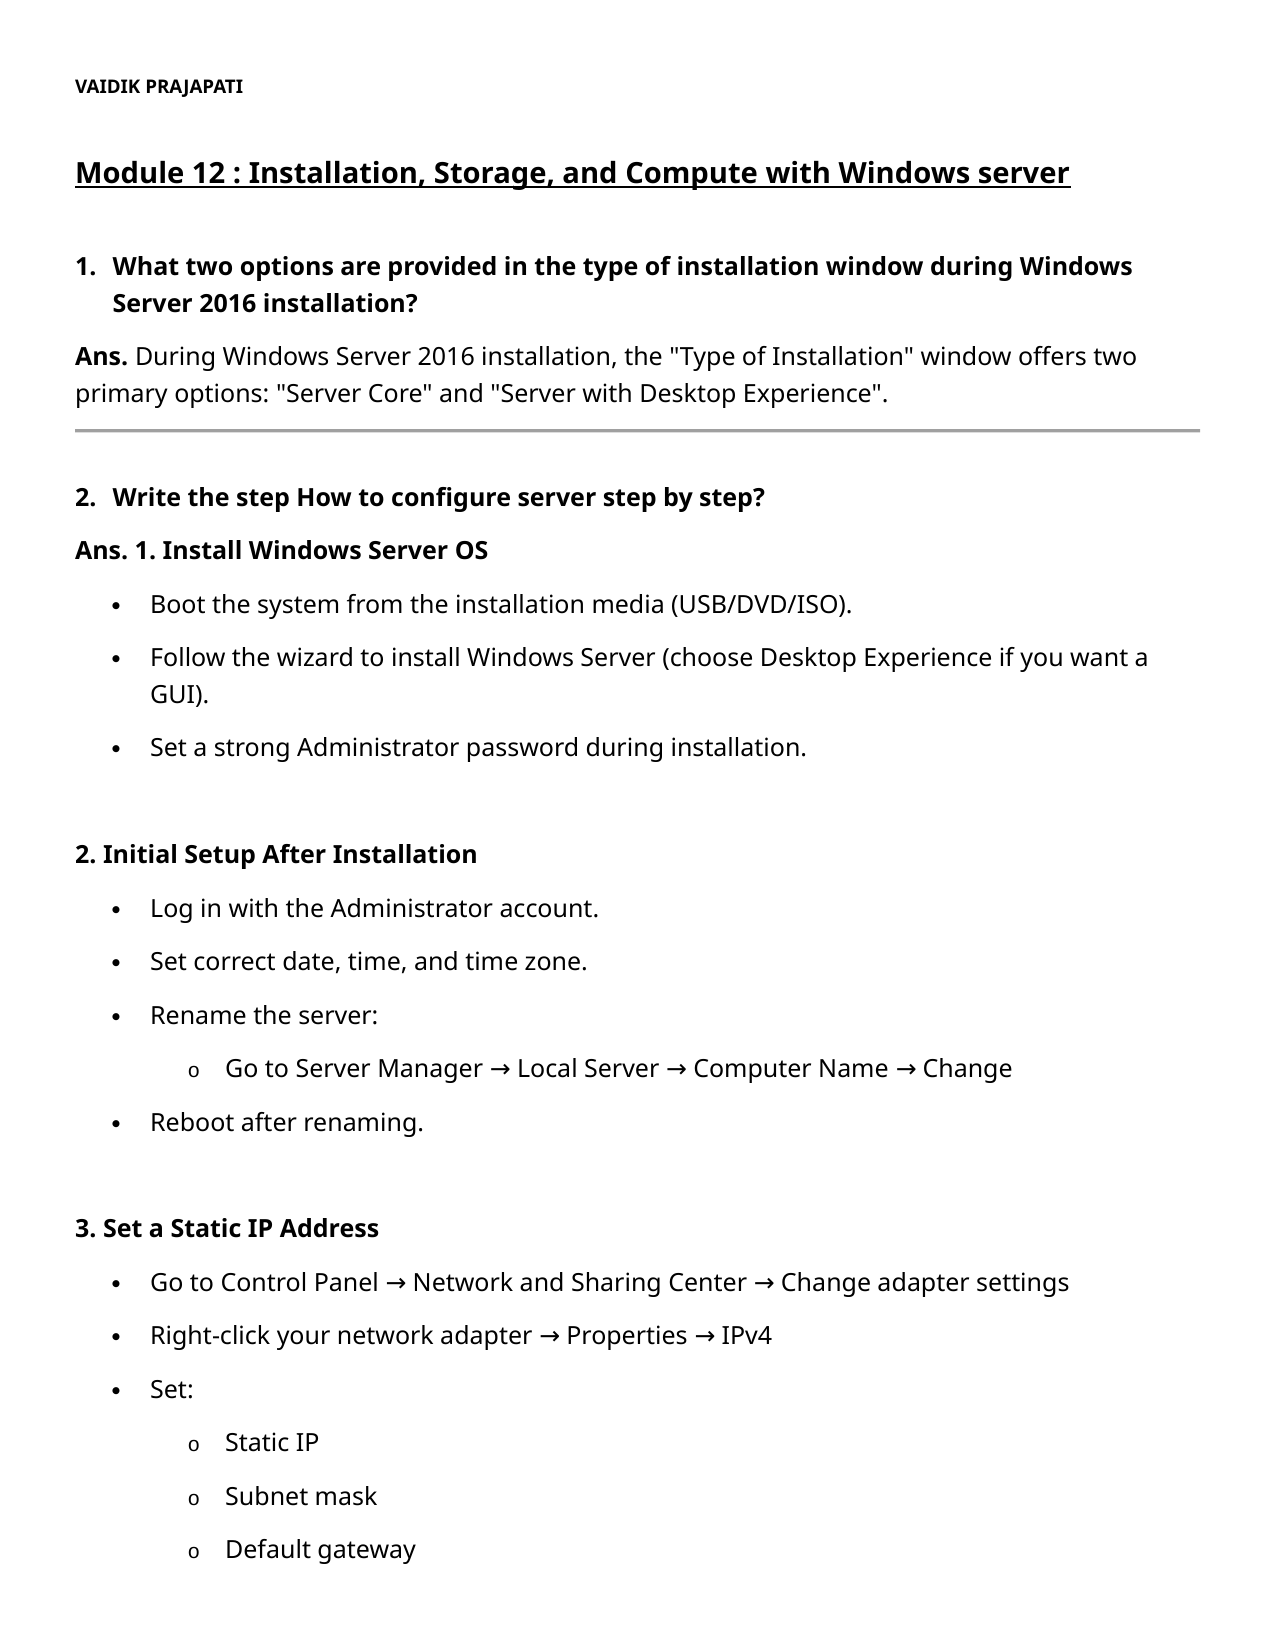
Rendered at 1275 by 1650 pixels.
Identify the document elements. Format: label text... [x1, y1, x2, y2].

list Reboot after renaming. [112, 1104, 1200, 1138]
list Static IP [187, 1425, 1200, 1459]
list What two options are provided in the type of installation window during Windows Server 2016 installation? [75, 249, 1200, 319]
text Module 12 : Installation, Storage, and Compute with Windows server [75, 153, 1200, 192]
list Boot the system from the installation media (USB/DVD/ISO). [112, 586, 1200, 621]
text Ans. 1. Install Windows Server OS [75, 533, 1200, 567]
text Ans. During Windows Server 2016 installation, the "Type of Installation" window offers two primary options: "Server Core" and "Server with Desktop Experience". [75, 339, 1200, 410]
list Rename the server: [112, 997, 1200, 1031]
list Follow the wizard to install Windows Server (choose Desktop Experience if you want a GUI). [112, 640, 1200, 711]
list Log in with the Administrator account. [112, 890, 1200, 924]
list Set correct date, time, and time zone. [112, 944, 1200, 978]
list Set a strong Administrator password during installation. [112, 730, 1200, 764]
text 3. Set a Static IP Address [75, 1211, 1200, 1245]
list Go to Control Panel → Network and Sharing Center → Change adapter settings [112, 1264, 1200, 1298]
text 2. Initial Setup After Installation [75, 837, 1200, 871]
list Write the step How to configure server step by step? [75, 479, 1200, 514]
list Go to Server Manager → Local Server → Computer Name → Change [187, 1051, 1200, 1085]
list Set: [112, 1371, 1200, 1405]
list Right-click your network adapter → Properties → IPv4 [112, 1318, 1200, 1352]
list Default gateway [187, 1532, 1200, 1566]
list Subnet mask [187, 1478, 1200, 1512]
